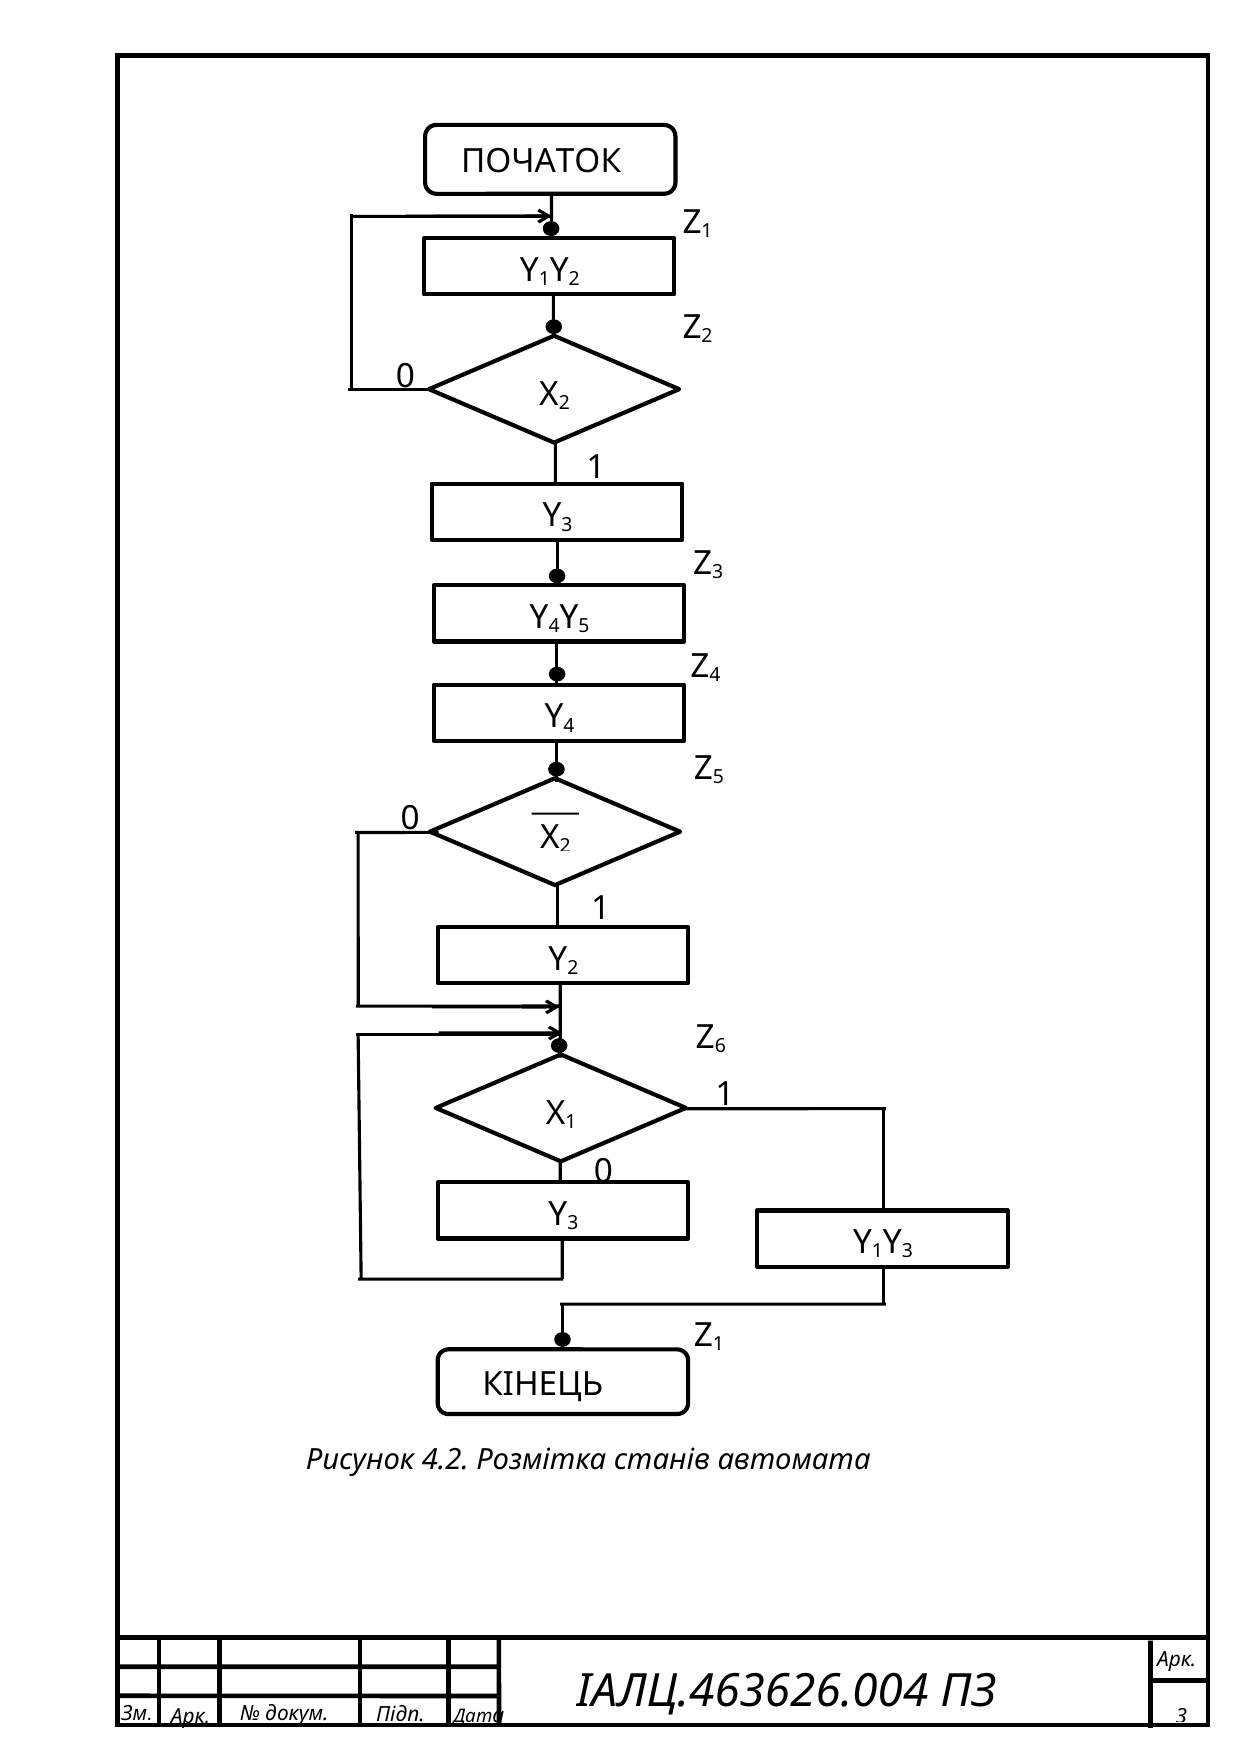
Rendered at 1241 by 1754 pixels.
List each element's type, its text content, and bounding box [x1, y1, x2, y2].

text Рисунок 4.2. Розмітка станів автомата [120, 117, 1181, 1478]
